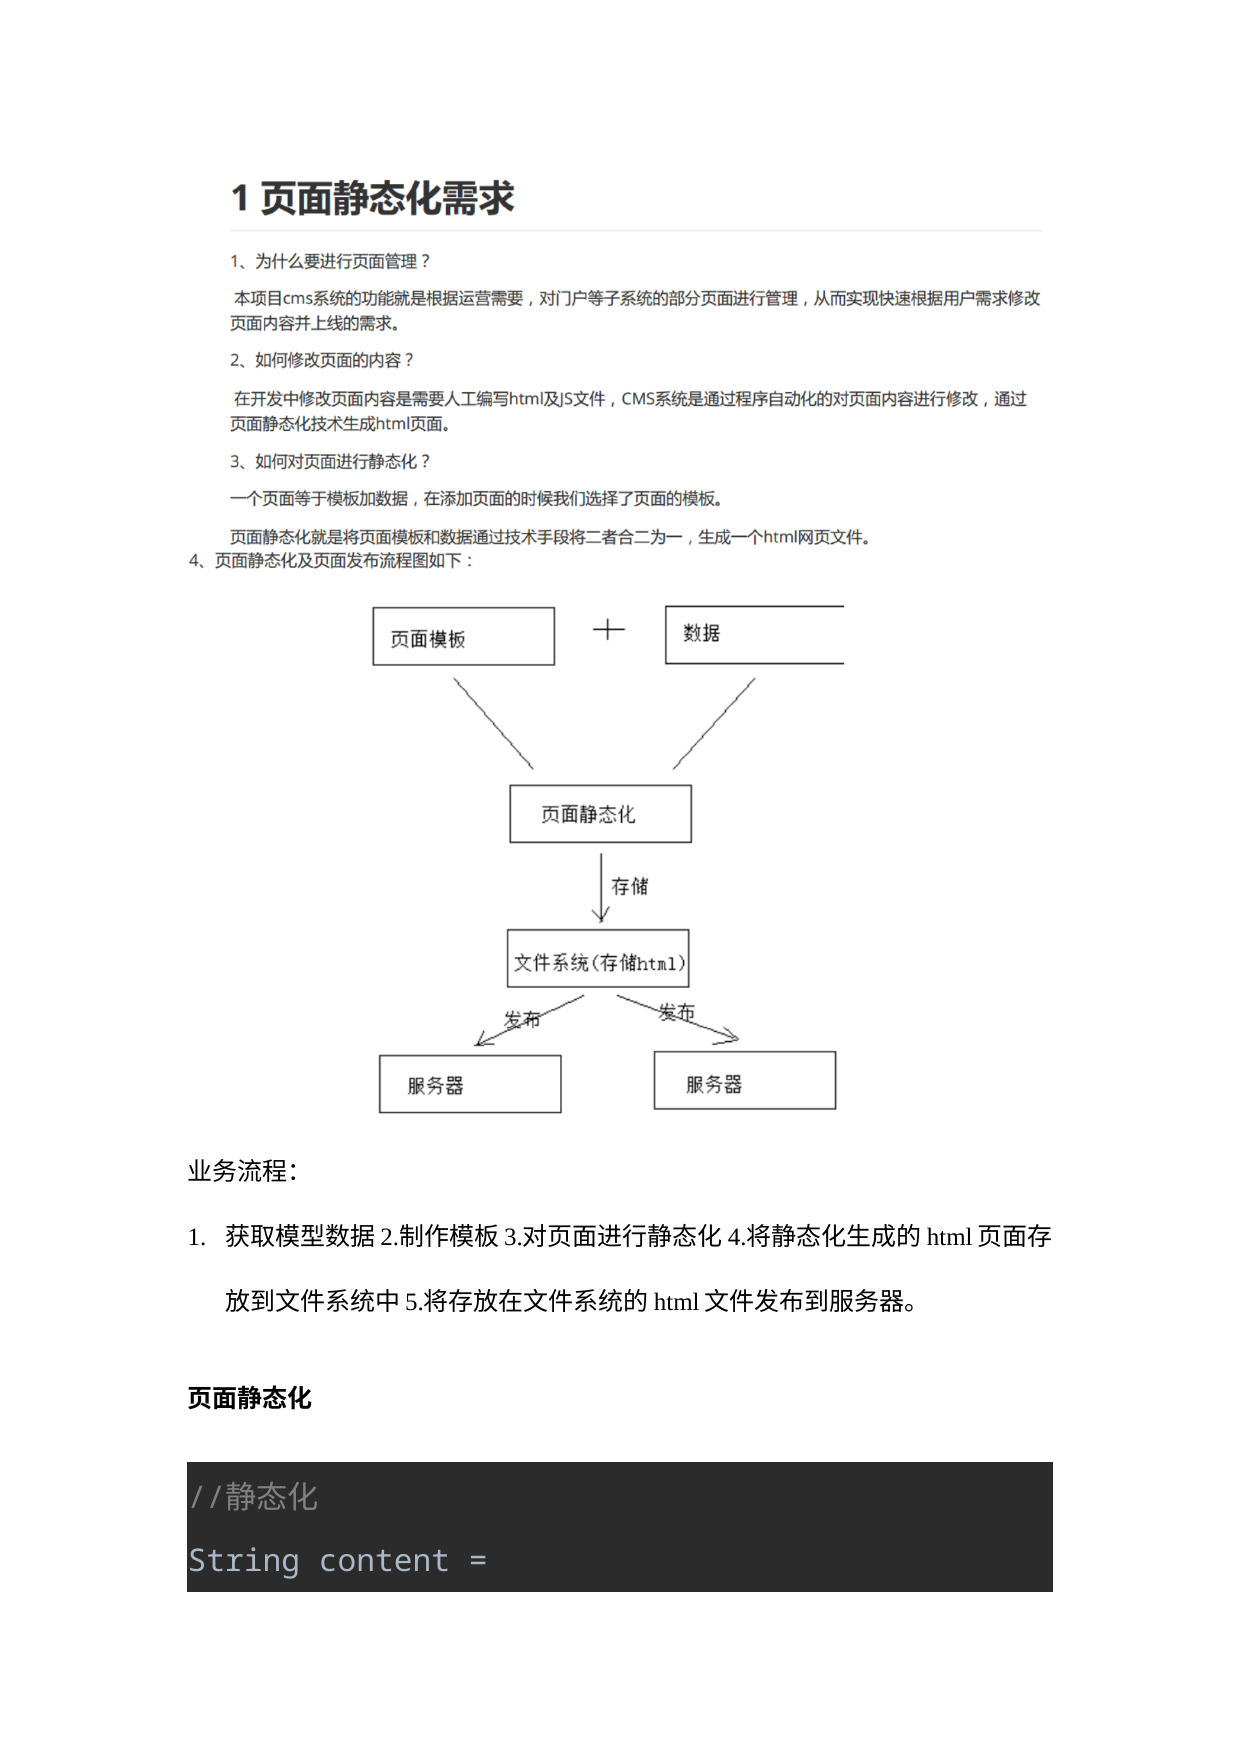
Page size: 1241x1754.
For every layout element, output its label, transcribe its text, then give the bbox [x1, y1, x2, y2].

text 业务流程： [187, 1137, 1053, 1202]
picture [187, 162, 1053, 1114]
text 页面静态化 [187, 1364, 1053, 1429]
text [187, 1462, 1053, 1592]
list 获取模型数据2.制作模板3.对页面进行静态化4.将静态化生成的html页面存放到文件系统中5.将存放在文件系统的html文件发布到服务器。 [187, 1202, 1053, 1332]
